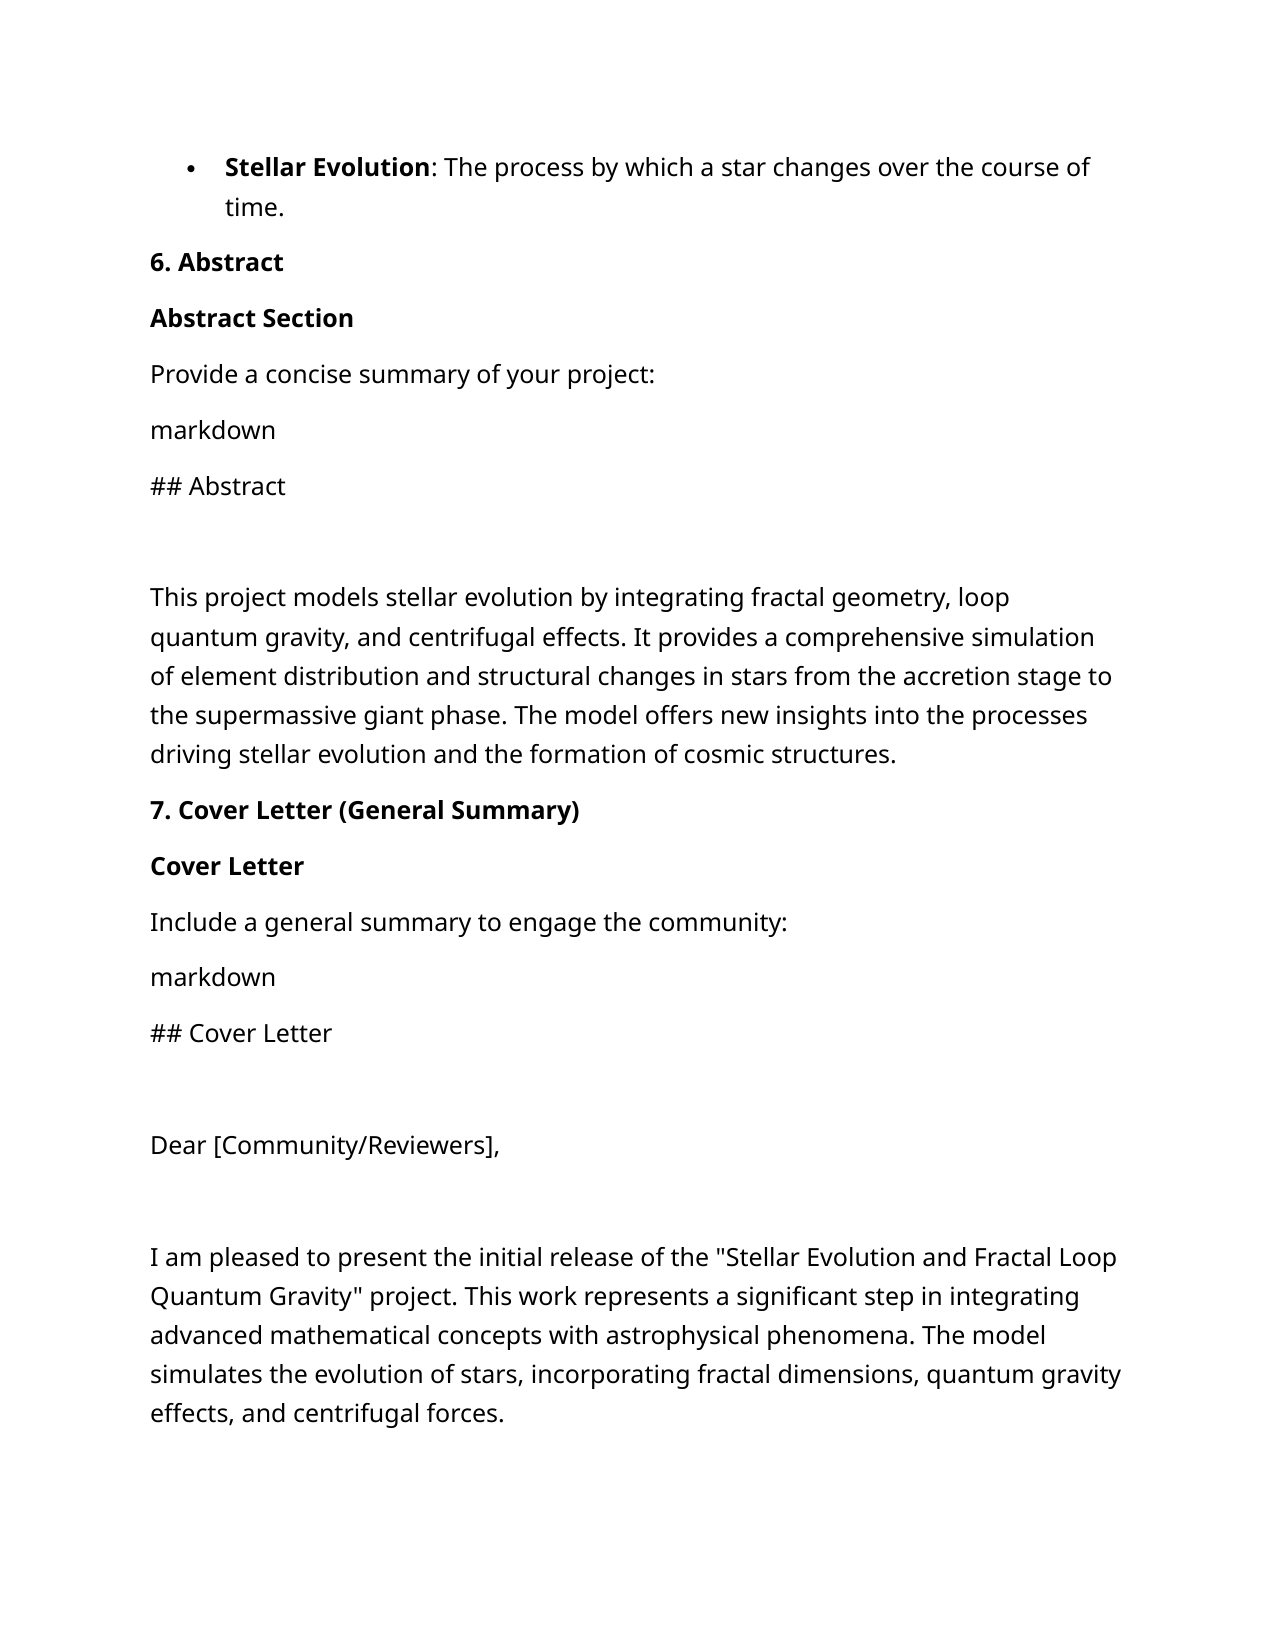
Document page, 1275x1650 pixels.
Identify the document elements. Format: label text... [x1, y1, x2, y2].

text Dear [Community/Reviewers], [150, 1127, 1125, 1162]
text 7. Cover Letter (General Summary) [150, 792, 1125, 827]
text I am pleased to present the initial release of the "Stellar Evolution and Fractal Loop Quantum Gravity" project. This work represents a significant step in integrating advanced mathematical concepts with astrophysical phenomena. The model simulates the evolution of stars, incorporating fractal dimensions, quantum gravity effects, and centrifugal forces. [150, 1239, 1125, 1430]
text markdown [150, 960, 1125, 994]
text markdown [150, 412, 1125, 447]
text Cover Letter [150, 848, 1125, 882]
text Include a general summary to engage the community: [150, 904, 1125, 938]
list Stellar Evolution: The process by which a star changes over the course of time. [187, 150, 1125, 223]
text ## Abstract [150, 468, 1125, 502]
text Abstract Section [150, 301, 1125, 335]
text ## Cover Letter [150, 1016, 1125, 1050]
text Provide a concise summary of your project: [150, 357, 1125, 391]
text 6. Abstract [150, 245, 1125, 279]
text This project models stellar evolution by integrating fractal geometry, loop quantum gravity, and centrifugal effects. It provides a comprehensive simulation of element distribution and structural changes in stars from the accretion stage to the supermassive giant phase. The model offers new insights into the processes driving stellar evolution and the formation of cosmic structures. [150, 580, 1125, 771]
